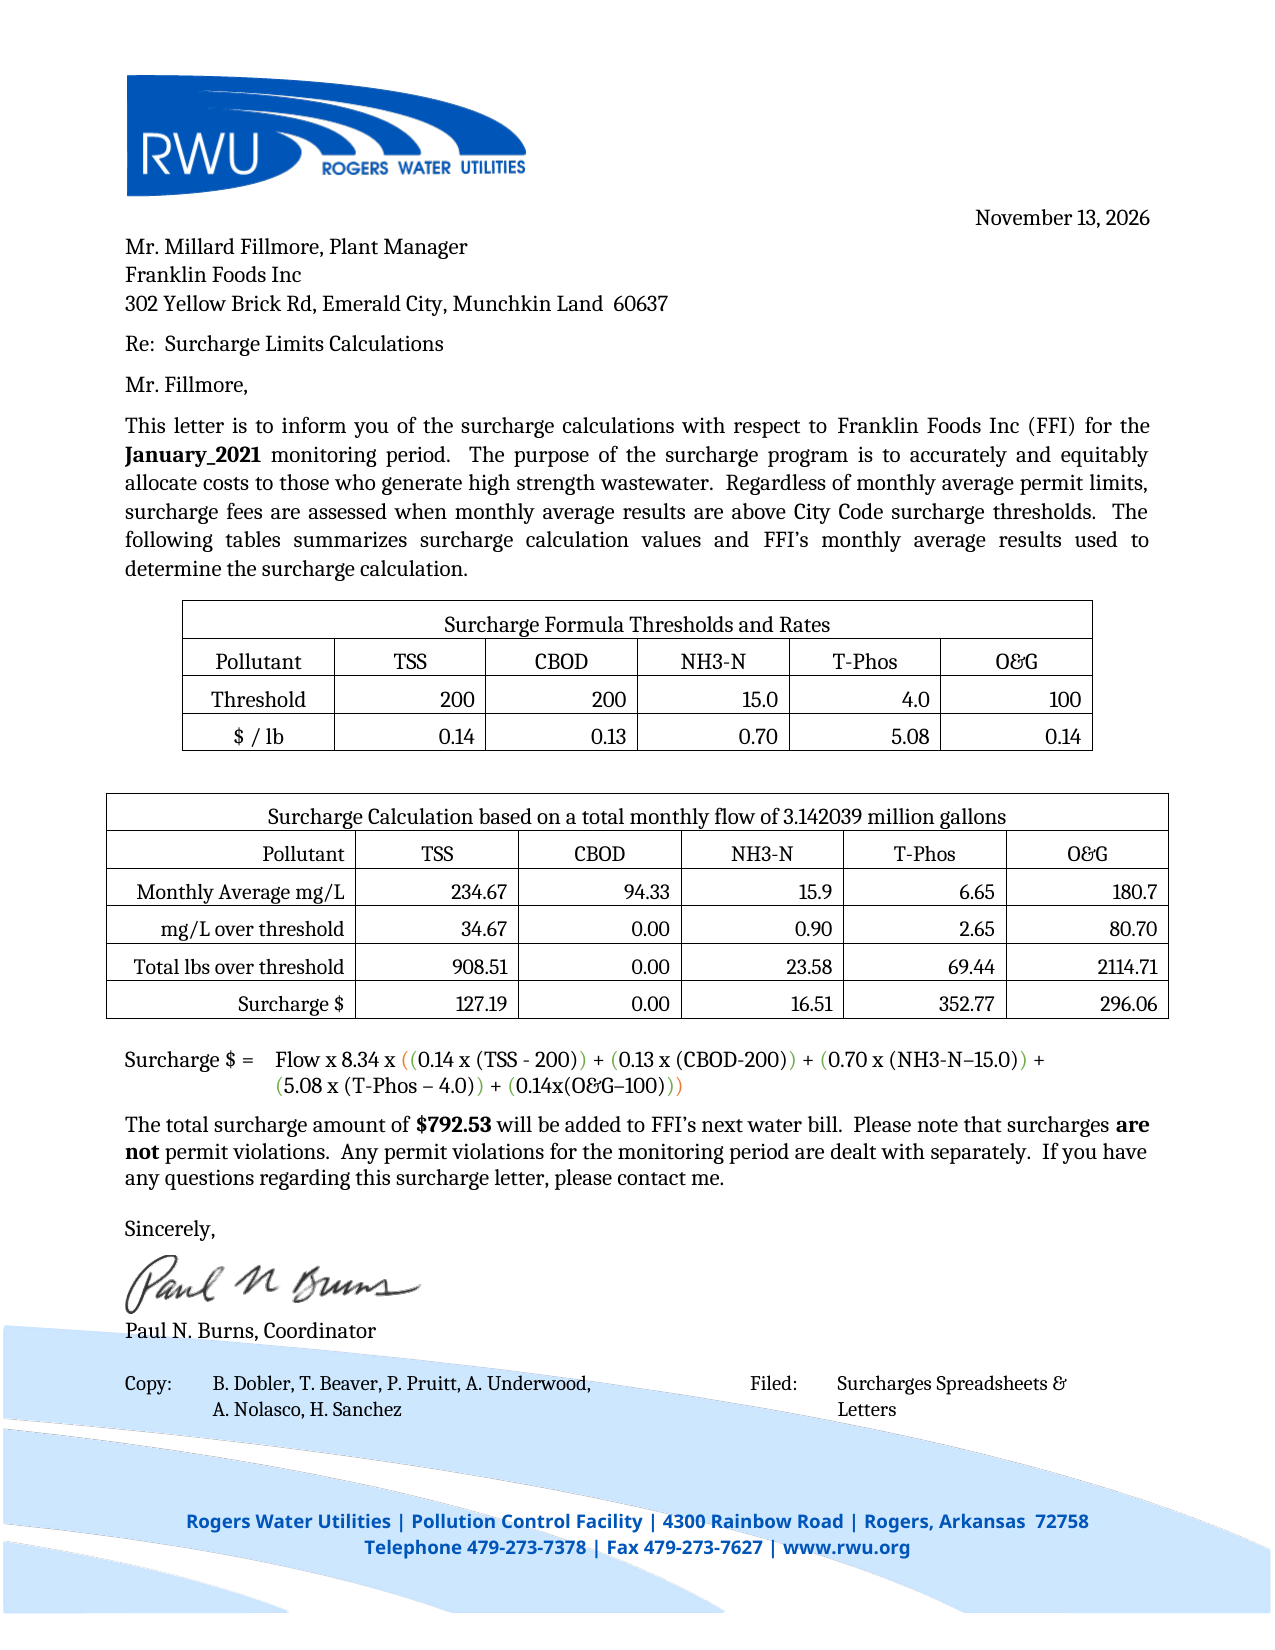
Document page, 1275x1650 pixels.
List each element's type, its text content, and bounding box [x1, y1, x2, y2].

table_cell 908.51 [356, 944, 518, 980]
picture [125, 75, 534, 205]
table_cell O&G [1007, 831, 1168, 867]
table_cell NH3-N [638, 639, 789, 675]
table_header Surcharge Calculation based on a total monthly flow of 3.142039 million gallons [107, 794, 1168, 830]
table_cell 4.0 [790, 676, 940, 713]
table_cell $ / lb [183, 714, 334, 750]
text Re: Surcharge Limits Calculations [125, 331, 1150, 358]
table_cell 0.00 [519, 981, 681, 1017]
table_cell 0.13 [486, 714, 637, 750]
table_cell 200 [335, 676, 485, 713]
table_cell 23.58 [682, 944, 843, 980]
table_cell 100 [941, 676, 1092, 713]
table_cell T-Phos [790, 639, 940, 675]
text Franklin Foods Inc [125, 262, 1150, 288]
table_cell Threshold [183, 676, 334, 713]
table_cell TSS [356, 831, 518, 867]
table_cell 0.00 [519, 906, 681, 942]
table_header Surcharge Formula Thresholds and Rates [183, 601, 1092, 638]
table_cell 0.90 [682, 906, 843, 942]
table_cell 296.06 [1007, 981, 1168, 1017]
table_cell 15.9 [682, 869, 843, 905]
text 302 Yellow Brick Rd, Emerald City, Munchkin Land 60637 [125, 290, 1150, 317]
text A. Nolasco, H. Sanchez Letters [125, 1397, 1150, 1421]
table_cell Pollutant [183, 639, 334, 675]
table_cell 200 [486, 676, 637, 713]
table_cell CBOD [519, 831, 681, 867]
table_cell O&G [941, 639, 1092, 675]
table_cell 2.65 [844, 906, 1006, 942]
table_cell 69.44 [844, 944, 1006, 980]
table_cell Surcharge $ [107, 981, 355, 1017]
table_cell 34.67 [356, 906, 518, 942]
table_cell Pollutant [107, 831, 355, 867]
table_cell TSS [335, 639, 485, 675]
picture [3, 1325, 1273, 1614]
table_cell 180.7 [1007, 869, 1168, 905]
table_cell 2114.71 [1007, 944, 1168, 980]
text The total surcharge amount of $792.53 will be added to FFI’s next water bill. Please note that surcharges are not permit violations. Any permit violations for the monitoring period are dealt with separately. If you have any questions regarding this surcharge letter, please contact me. [125, 1112, 1150, 1191]
picture [125, 1255, 423, 1316]
text Mr. Millard Fillmore, Plant Manager [125, 233, 1150, 260]
table_cell 352.77 [844, 981, 1006, 1017]
text Sincerely, [125, 1216, 1150, 1242]
text Mr. Fillmore, [125, 372, 1150, 398]
text Surcharge $ = Flow x 8.34 x ((0.14 x (TSS - 200)) + (0.13 x (CBOD-200)) + (0.70 x (NH3-N–15.0)) + [125, 1047, 1150, 1073]
text (5.08 x (T-Phos – 4.0)) + (0.14x(O&G–100))) [275, 1073, 1150, 1099]
table_cell 234.67 [356, 869, 518, 905]
table_cell 127.19 [356, 981, 518, 1017]
table_cell 16.51 [682, 981, 843, 1017]
table_cell 5.08 [790, 714, 940, 750]
text This letter is to inform you of the surcharge calculations with respect to Franklin Foods Inc (FFI) for the January_2021 monitoring period. The purpose of the surcharge program is to accurately and equitably allocate costs to those who generate high strength wastewater. Regardless of monthly average permit limits, surcharge fees are assessed when monthly average results are above City Code surcharge thresholds. The following tables summarizes surcharge calculation values and FFI’s monthly average results used to determine the surcharge calculation. [125, 413, 1150, 582]
table_cell 0.70 [638, 714, 789, 750]
table_cell CBOD [486, 639, 637, 675]
text Copy: B. Dobler, T. Beaver, P. Pruitt, A. Underwood, Filed: Surcharges Spreadsheets & [125, 1372, 1150, 1396]
table_cell 6.65 [844, 869, 1006, 905]
table_cell mg/L over threshold [107, 906, 355, 942]
table_cell 80.70 [1007, 906, 1168, 942]
table_cell T-Phos [844, 831, 1006, 867]
table_cell Total lbs over threshold [107, 944, 355, 980]
table_cell 0.14 [941, 714, 1092, 750]
table_cell 94.33 [519, 869, 681, 905]
table_cell NH3-N [682, 831, 843, 867]
table_cell 15.0 [638, 676, 789, 713]
table_cell Monthly Average mg/L [107, 869, 355, 905]
table_cell 0.14 [335, 714, 485, 750]
table_cell 0.00 [519, 944, 681, 980]
text Paul N. Burns, Coordinator [125, 1318, 1150, 1344]
text April 2, 2021 [125, 205, 1150, 231]
